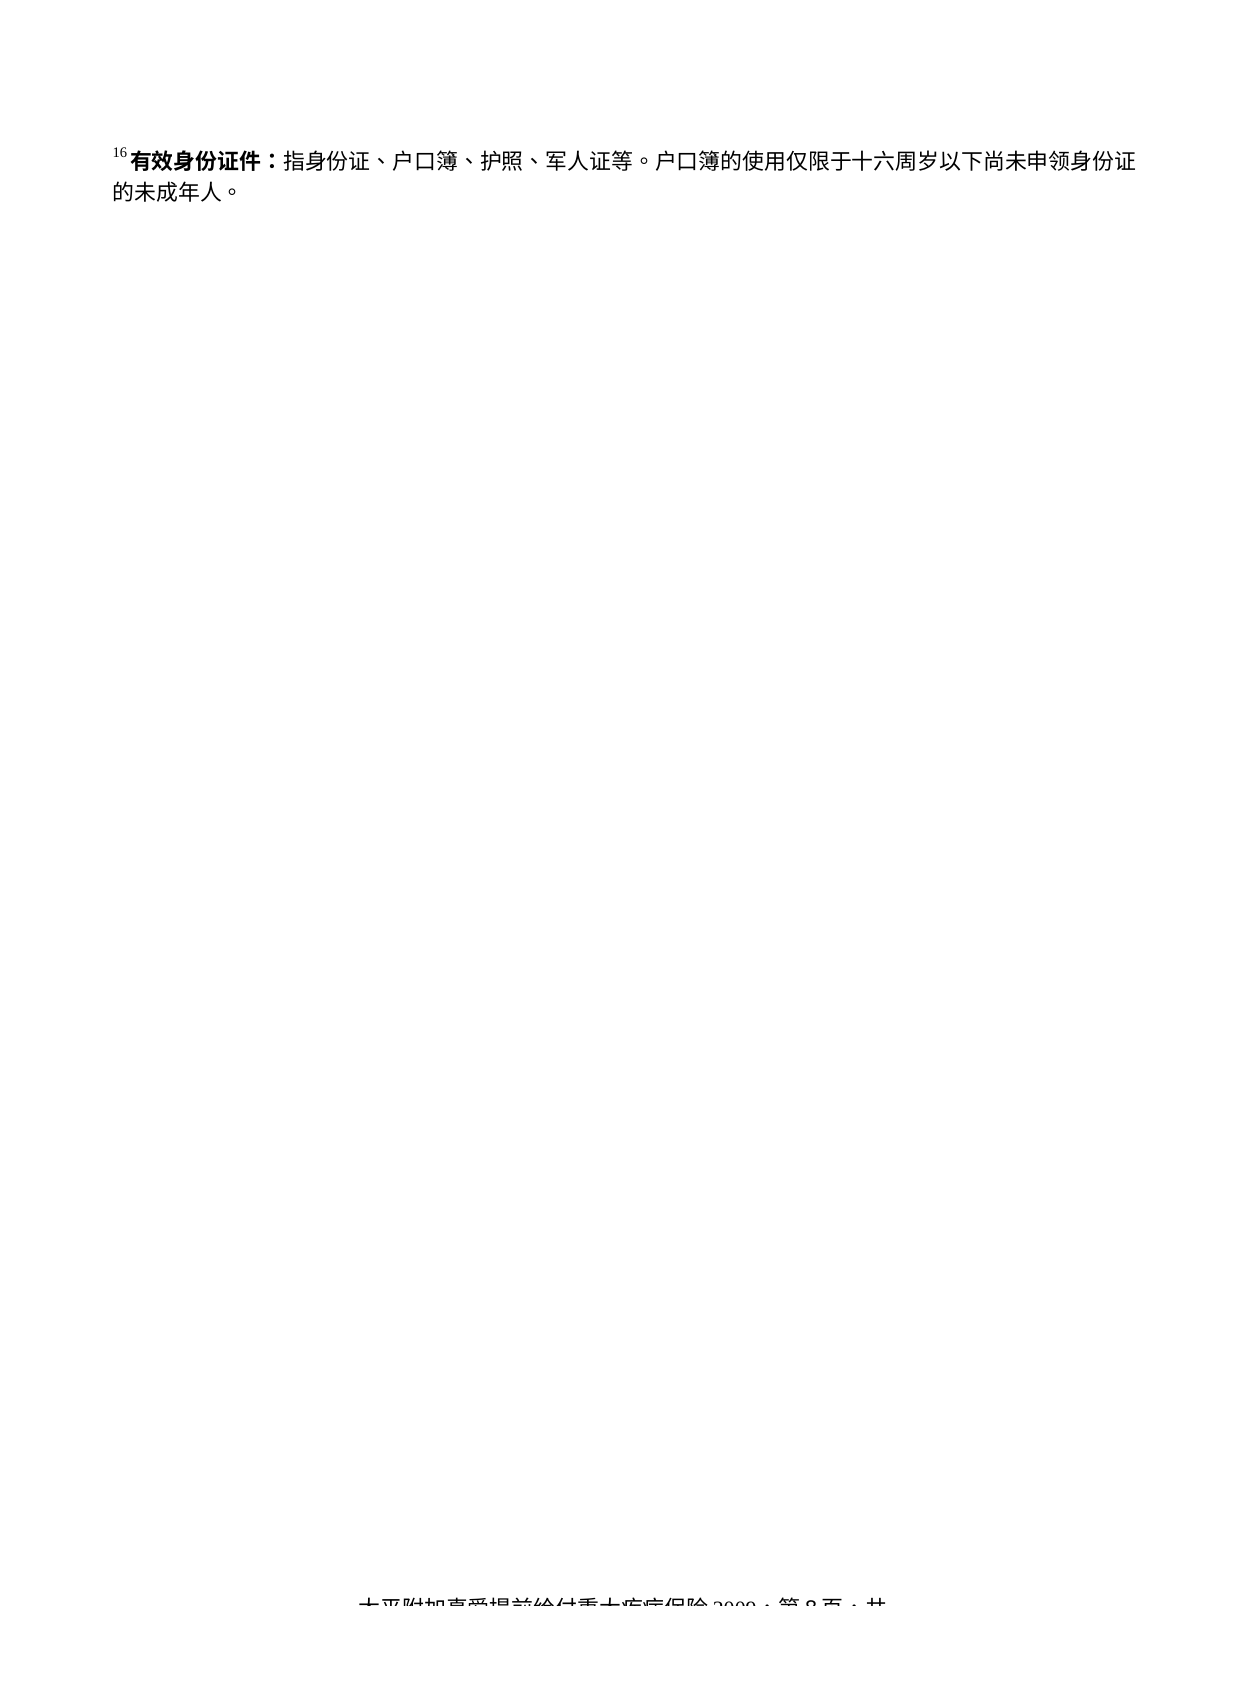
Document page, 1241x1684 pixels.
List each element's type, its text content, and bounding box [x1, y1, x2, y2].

text 的未成年人。 [112, 177, 1167, 207]
text 16有效身份证件：指身份证、户口簿、护照、军人证等。户口簿的使用仅限于十六周岁以下尚未申领身份证 [112, 142, 1167, 176]
